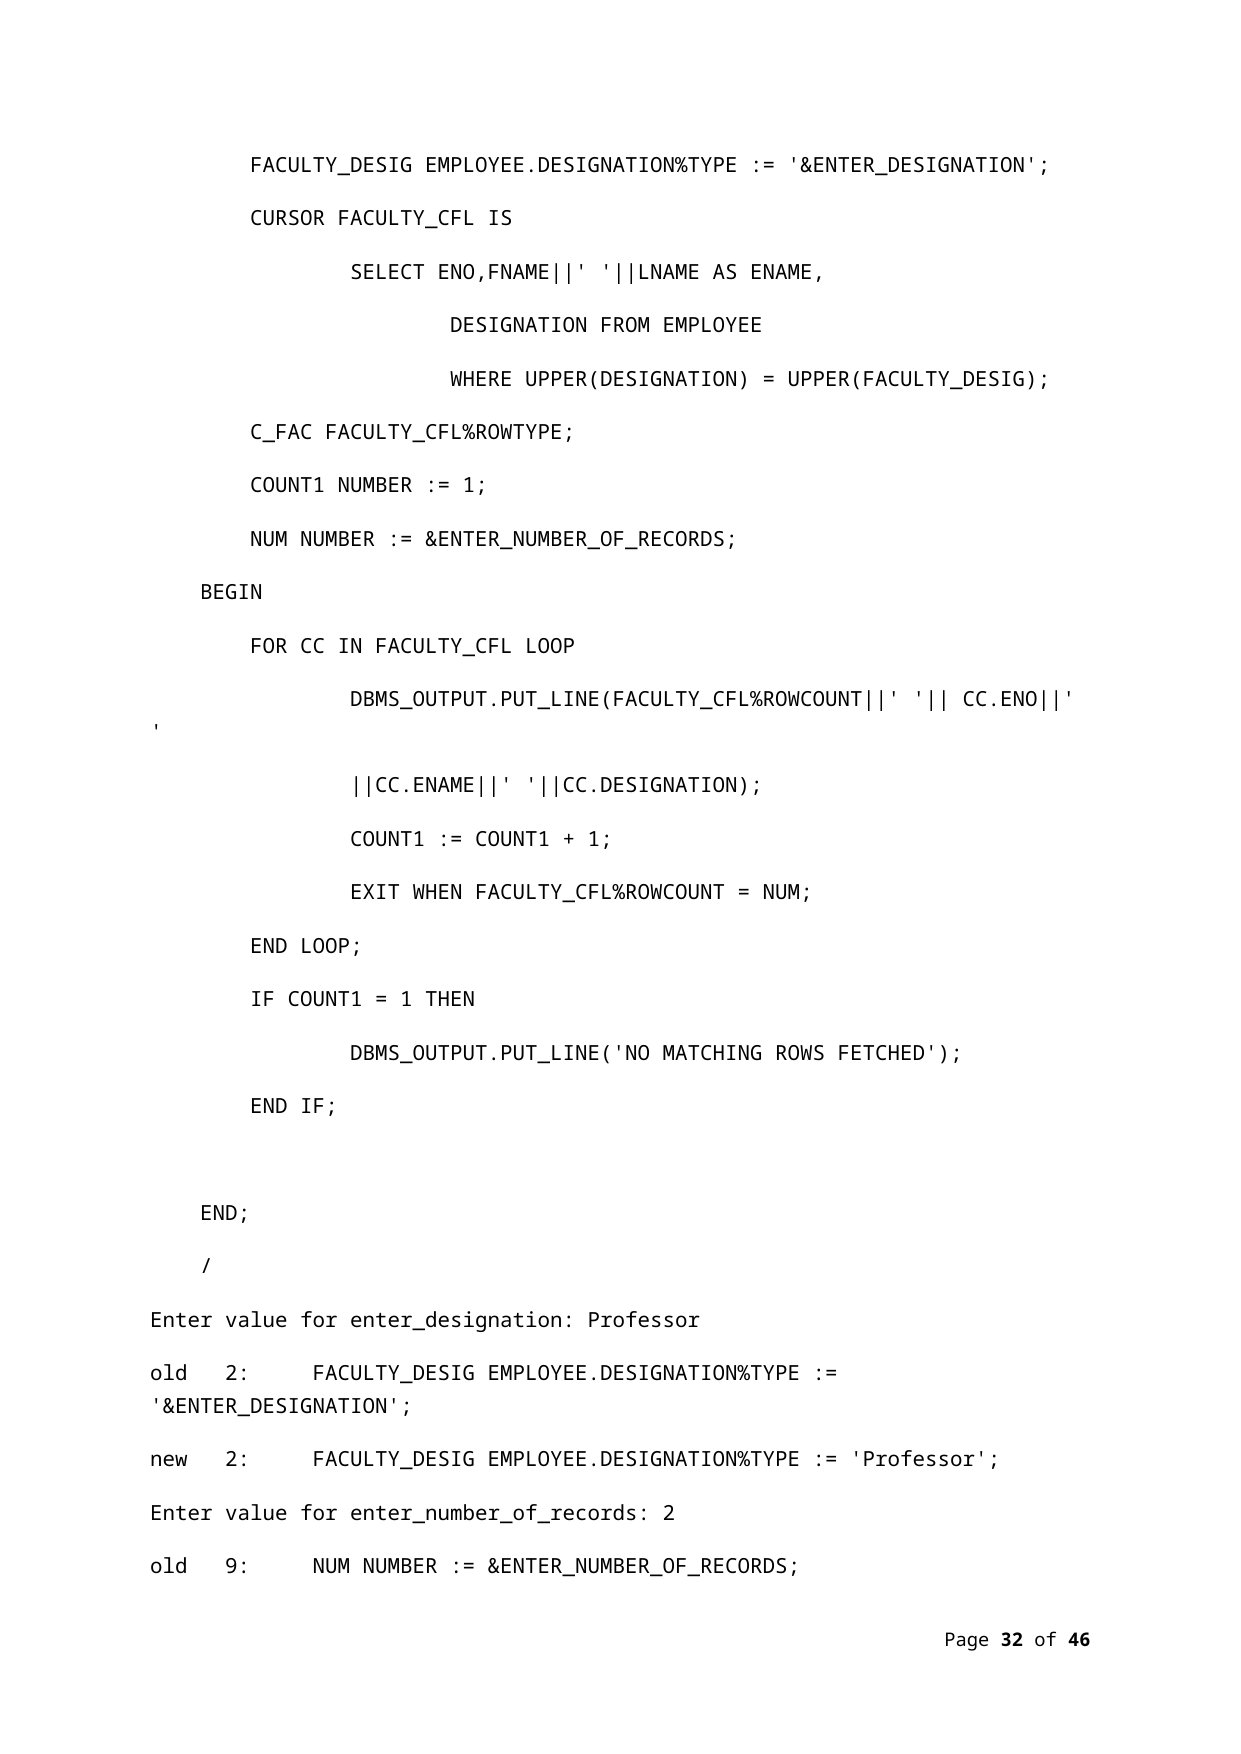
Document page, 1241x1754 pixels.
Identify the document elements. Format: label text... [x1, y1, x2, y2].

text FOR CC IN FACULTY_CFL LOOP [150, 631, 1090, 659]
text Enter value for enter_number_of_records: 2 [150, 1498, 1090, 1526]
text Enter value for enter_designation: Professor [150, 1305, 1090, 1333]
text ||CC.ENAME||' '||CC.DESIGNATION); [150, 770, 1090, 799]
text END IF; [150, 1091, 1090, 1119]
text FACULTY_DESIG EMPLOYEE.DESIGNATION%TYPE := '&ENTER_DESIGNATION'; [150, 150, 1090, 178]
text BEGIN [150, 577, 1090, 606]
text DESIGNATION FROM EMPLOYEE [150, 310, 1090, 339]
text WHERE UPPER(DESIGNATION) = UPPER(FACULTY_DESIG); [150, 364, 1090, 392]
text END; [150, 1198, 1090, 1226]
text C_FAC FACULTY_CFL%ROWTYPE; [150, 417, 1090, 446]
text DBMS_OUTPUT.PUT_LINE(FACULTY_CFL%ROWCOUNT||' '|| CC.ENO||' ' [150, 684, 1090, 745]
text old 9: NUM NUMBER := &ENTER_NUMBER_OF_RECORDS; [150, 1551, 1090, 1579]
text END LOOP; [150, 931, 1090, 959]
text IF COUNT1 = 1 THEN [150, 984, 1090, 1013]
text COUNT1 NUMBER := 1; [150, 471, 1090, 499]
text COUNT1 := COUNT1 + 1; [150, 824, 1090, 852]
text / [150, 1251, 1090, 1280]
text NUM NUMBER := &ENTER_NUMBER_OF_RECORDS; [150, 524, 1090, 552]
text CURSOR FACULTY_CFL IS [150, 203, 1090, 232]
text EXIT WHEN FACULTY_CFL%ROWCOUNT = NUM; [150, 877, 1090, 906]
text DBMS_OUTPUT.PUT_LINE('NO MATCHING ROWS FETCHED'); [150, 1038, 1090, 1066]
text old 2: FACULTY_DESIG EMPLOYEE.DESIGNATION%TYPE := '&ENTER_DESIGNATION'; [150, 1358, 1090, 1419]
text SELECT ENO,FNAME||' '||LNAME AS ENAME, [150, 257, 1090, 285]
text new 2: FACULTY_DESIG EMPLOYEE.DESIGNATION%TYPE := 'Professor'; [150, 1444, 1090, 1473]
